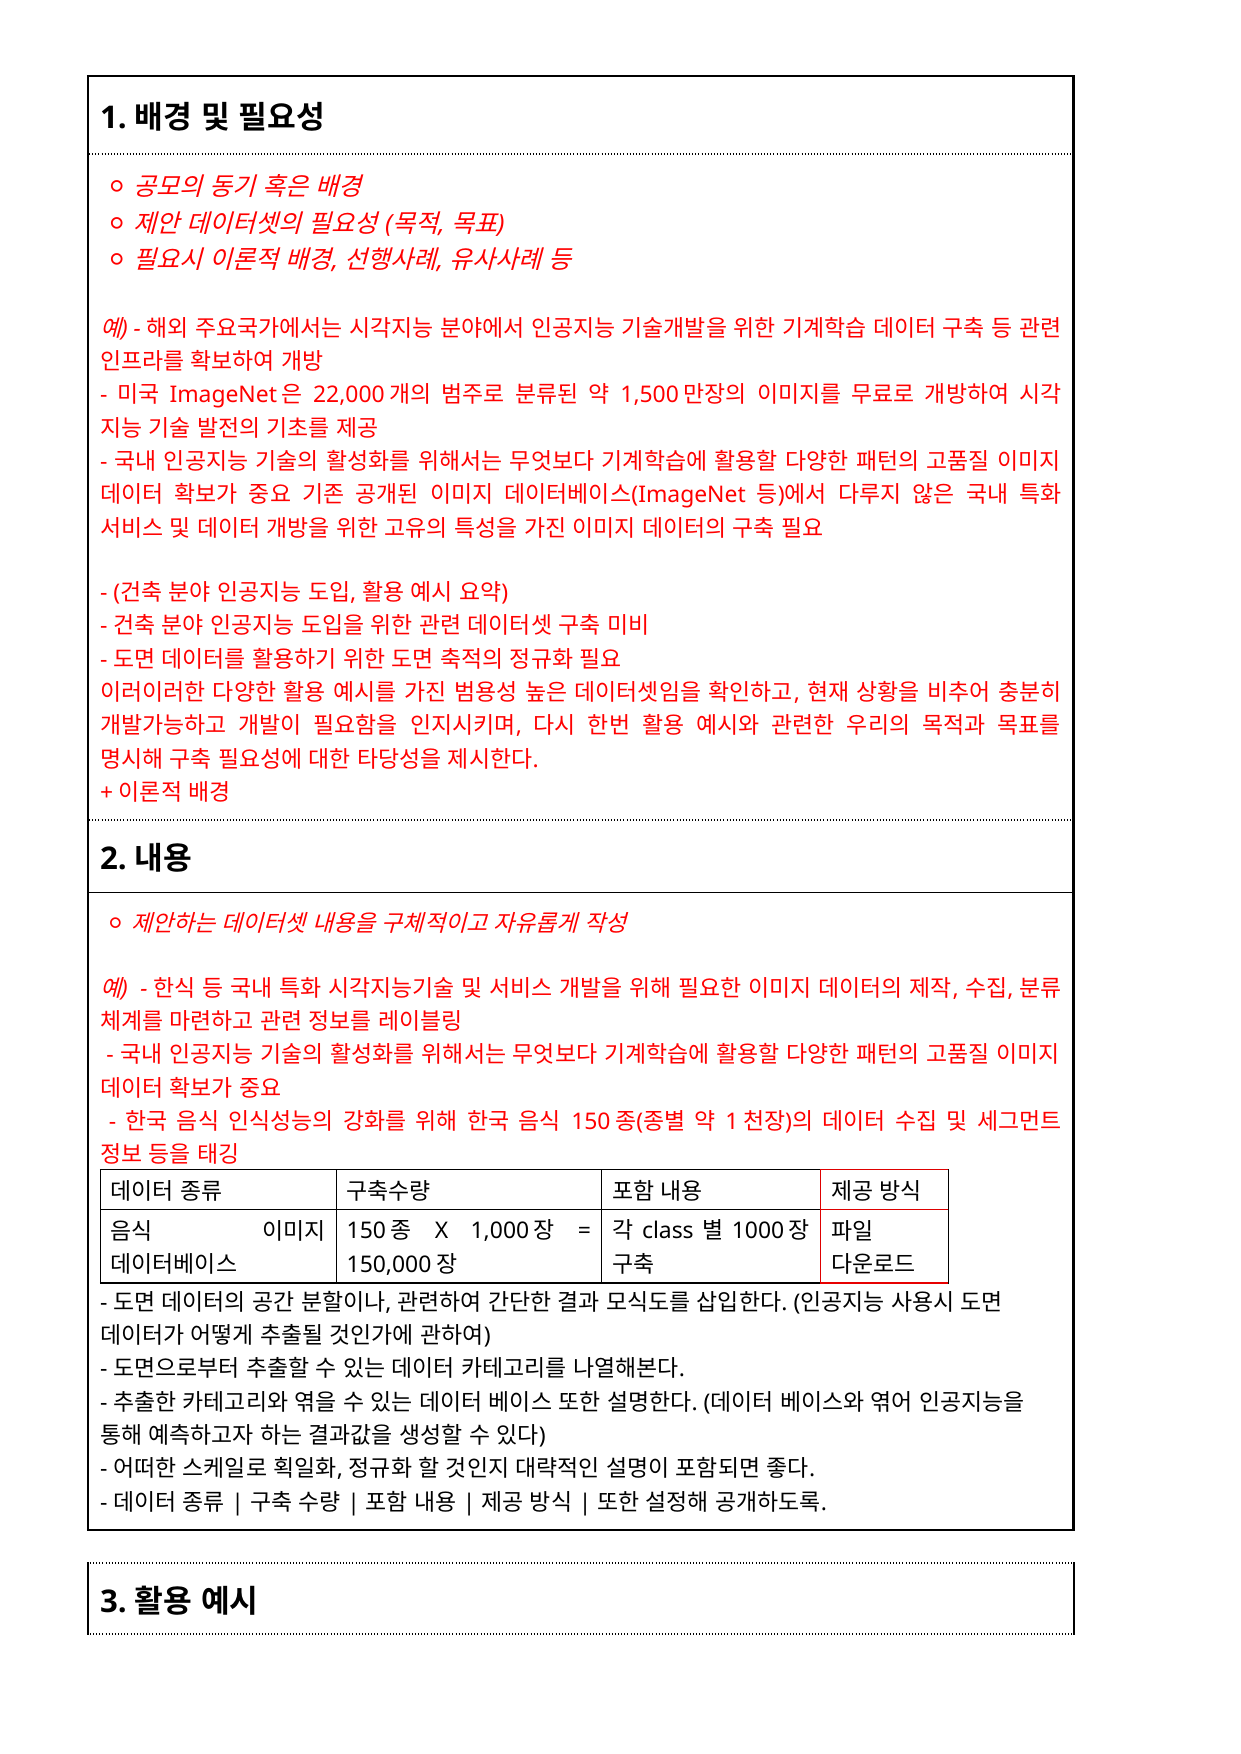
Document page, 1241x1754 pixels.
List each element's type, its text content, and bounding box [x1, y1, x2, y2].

table_header 1. 배경 및 필요성 [89, 77, 1072, 153]
table_cell ⚪ 제안하는 데이터셋 내용을 구체적이고 자유롭게 작성 예) - 한식 등 국내 특화 시각지능기술 및 서비스 개발을 위해 필요한 이미지 데이터의 제작, 수집, 분류 체계를 마련하고 관련 정보를 레이블링 - 국내 인공지능 기술의 활성화를 위해서는 무엇보다 기계학습에 활용할 다양한 패턴의 고품질 이미지 데이터 확보가 중요 - 한국 음식 인식성능의 강화를 위해 한국 음식 150종(종별 약 1천장)의 데이터 수집 및 세그먼트 정보 등을 태깅 - 도면 데이터의 공간 분할이나, 관련하여 간단한 결과 모식도를 삽입한다. (인공지능 사용시 도면 데이터가 어떻게 추출될 것인가에 관하여) - 도면으로부터 추출할 수 있는 데이터 카테고리를 나열해본다. - 추출한 카테고리와 엮을 수 있는 데이터 베이스 또한 설명한다. (데이터 베이스와 엮어 인공지능을 통해 예측하고자 하는 결과값을 생성할 수 있다) - 어떠한 스케일로 획일화, 정규화 할 것인지 대략적인 설명이 포함되면 좋다. - 데이터 종류 | 구축 수량 | 포함 내용 | 제공 방식 | 또한 설정해 공개하도록. [89, 893, 1072, 1529]
table_header 3. 활용 예시 [89, 1562, 1073, 1633]
table_cell ⚪ 공모의 동기 혹은 배경 ⚪ 제안 데이터셋의 필요성 (목적, 목표) ⚪ 필요시 이론적 배경, 선행사례, 유사사례 등 예) - 해외 주요국가에서는 시각지능 분야에서 인공지능 기술개발을 위한 기계학습 데이터 구축 등 관련 인프라를 확보하여 개방 - 미국 ImageNet은 22,000개의 범주로 분류된 약 1,500만장의 이미지를 무료로 개방하여 시각 지능 기술 발전의 기초를 제공 - 국내 인공지능 기술의 활성화를 위해서는 무엇보다 기계학습에 활용할 다양한 패턴의 고품질 이미지 데이터 확보가 중요 기존 공개된 이미지 데이터베이스(ImageNet 등)에서 다루지 않은 국내 특화 서비스 및 데이터 개방을 위한 고유의 특성을 가진 이미지 데이터의 구축 필요 - (건축 분야 인공지능 도입, 활용 예시 요약) - 건축 분야 인공지능 도입을 위한 관련 데이터셋 구축 미비 - 도면 데이터를 활용하기 위한 도면 축적의 정규화 필요 이러이러한 다양한 활용 예시를 가진 범용성 높은 데이터셋임을 확인하고, 현재 상황을 비추어 충분히 개발가능하고 개발이 필요함을 인지시키며, 다시 한번 활용 예시와 관련한 우리의 목적과 목표를 명시해 구축 필요성에 대한 타당성을 제시한다. + 이론적 배경 [89, 153, 1072, 819]
table_cell 2. 내용 [89, 819, 1072, 892]
